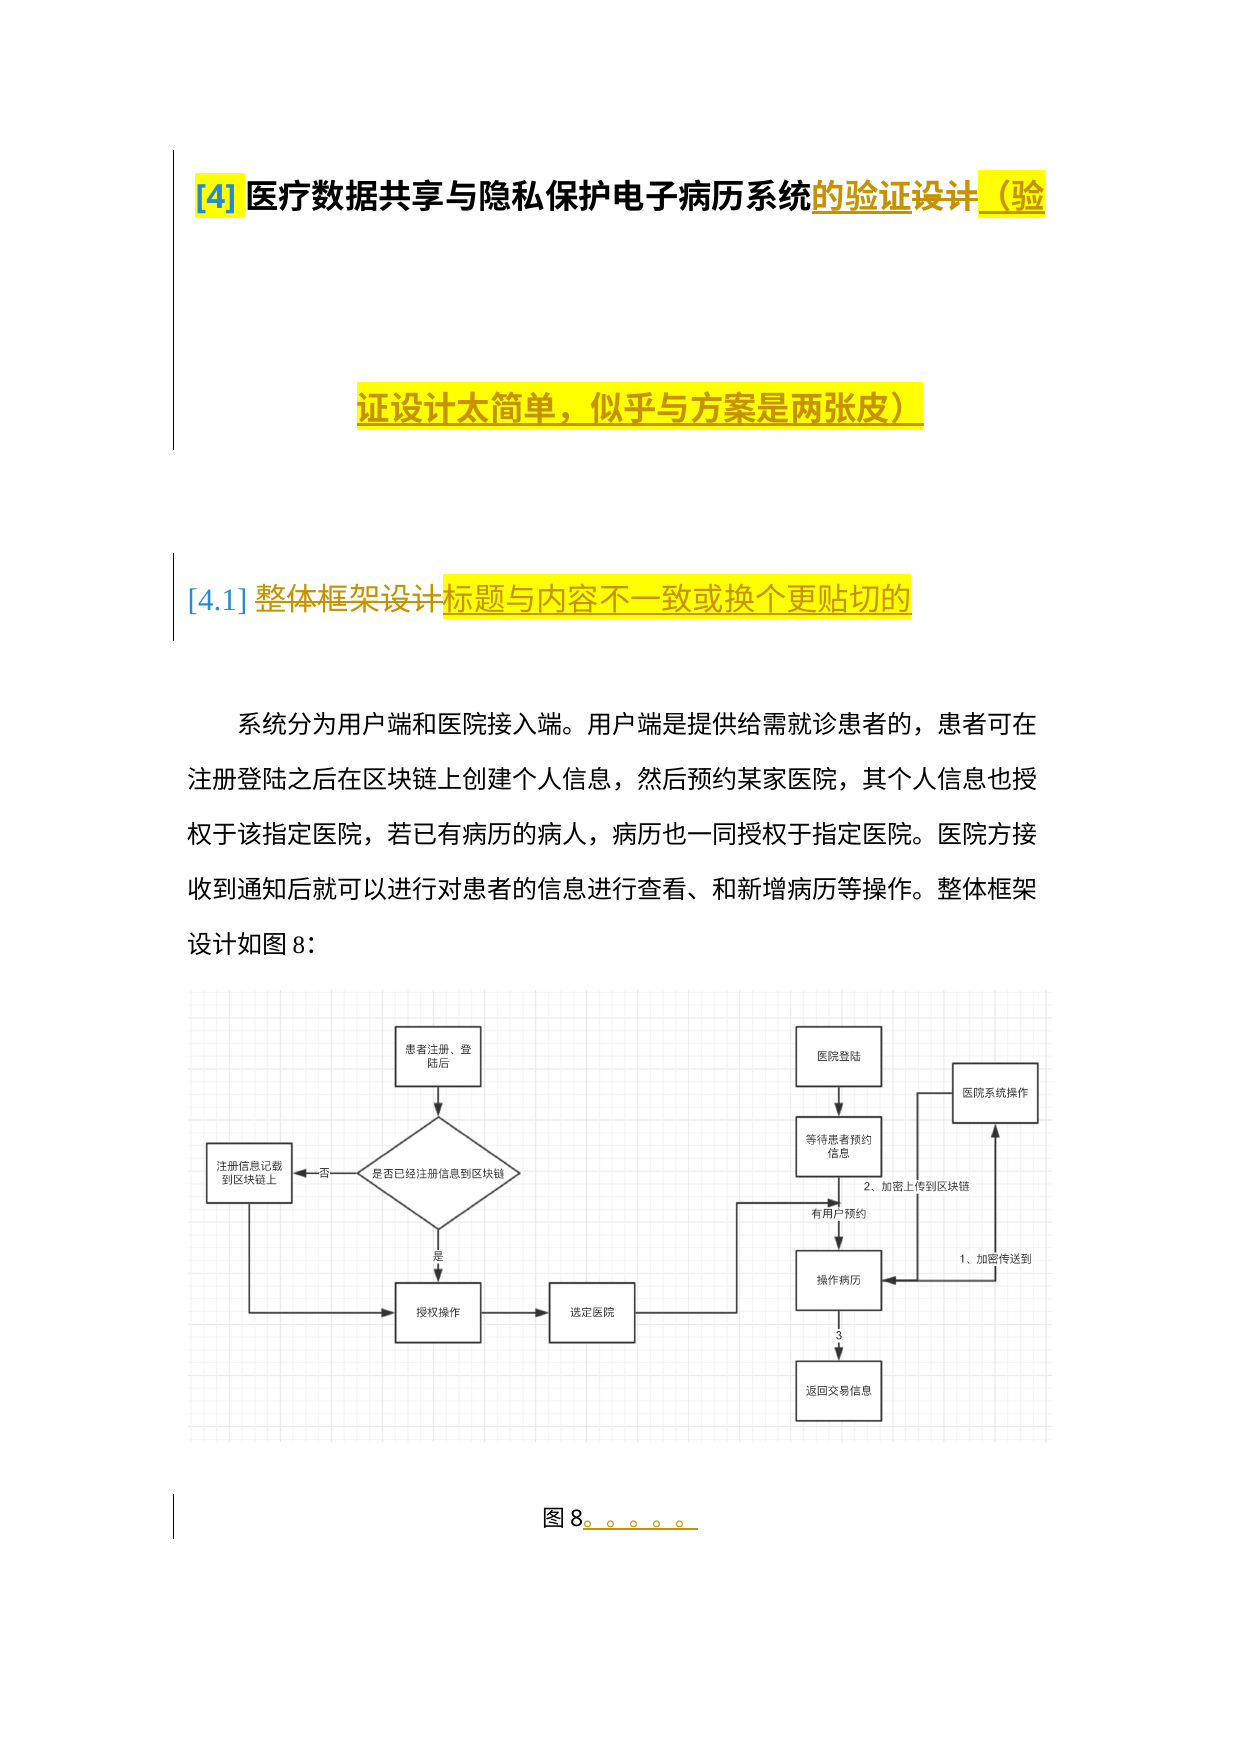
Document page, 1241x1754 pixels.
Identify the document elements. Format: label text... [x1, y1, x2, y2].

subtitle 医疗数据共享与隐私保护电子病历系统 [187, 150, 1053, 450]
text 系统分为用户端和医院接入端。用户端是提供给需就诊患者的，患者可在注册登陆之后在区块链上创建个人信息，然后预约某家医院，其个人信息也授权于该指定医院，若已有病历的病人，病历也一同授权于指定医院。医院方接收到通知后就可以进行对患者的信息进行查看、和新增病历等操作。整体框架设计如图8： [187, 701, 1053, 965]
picture [187, 990, 1053, 1442]
text 图8 [187, 1494, 1053, 1538]
